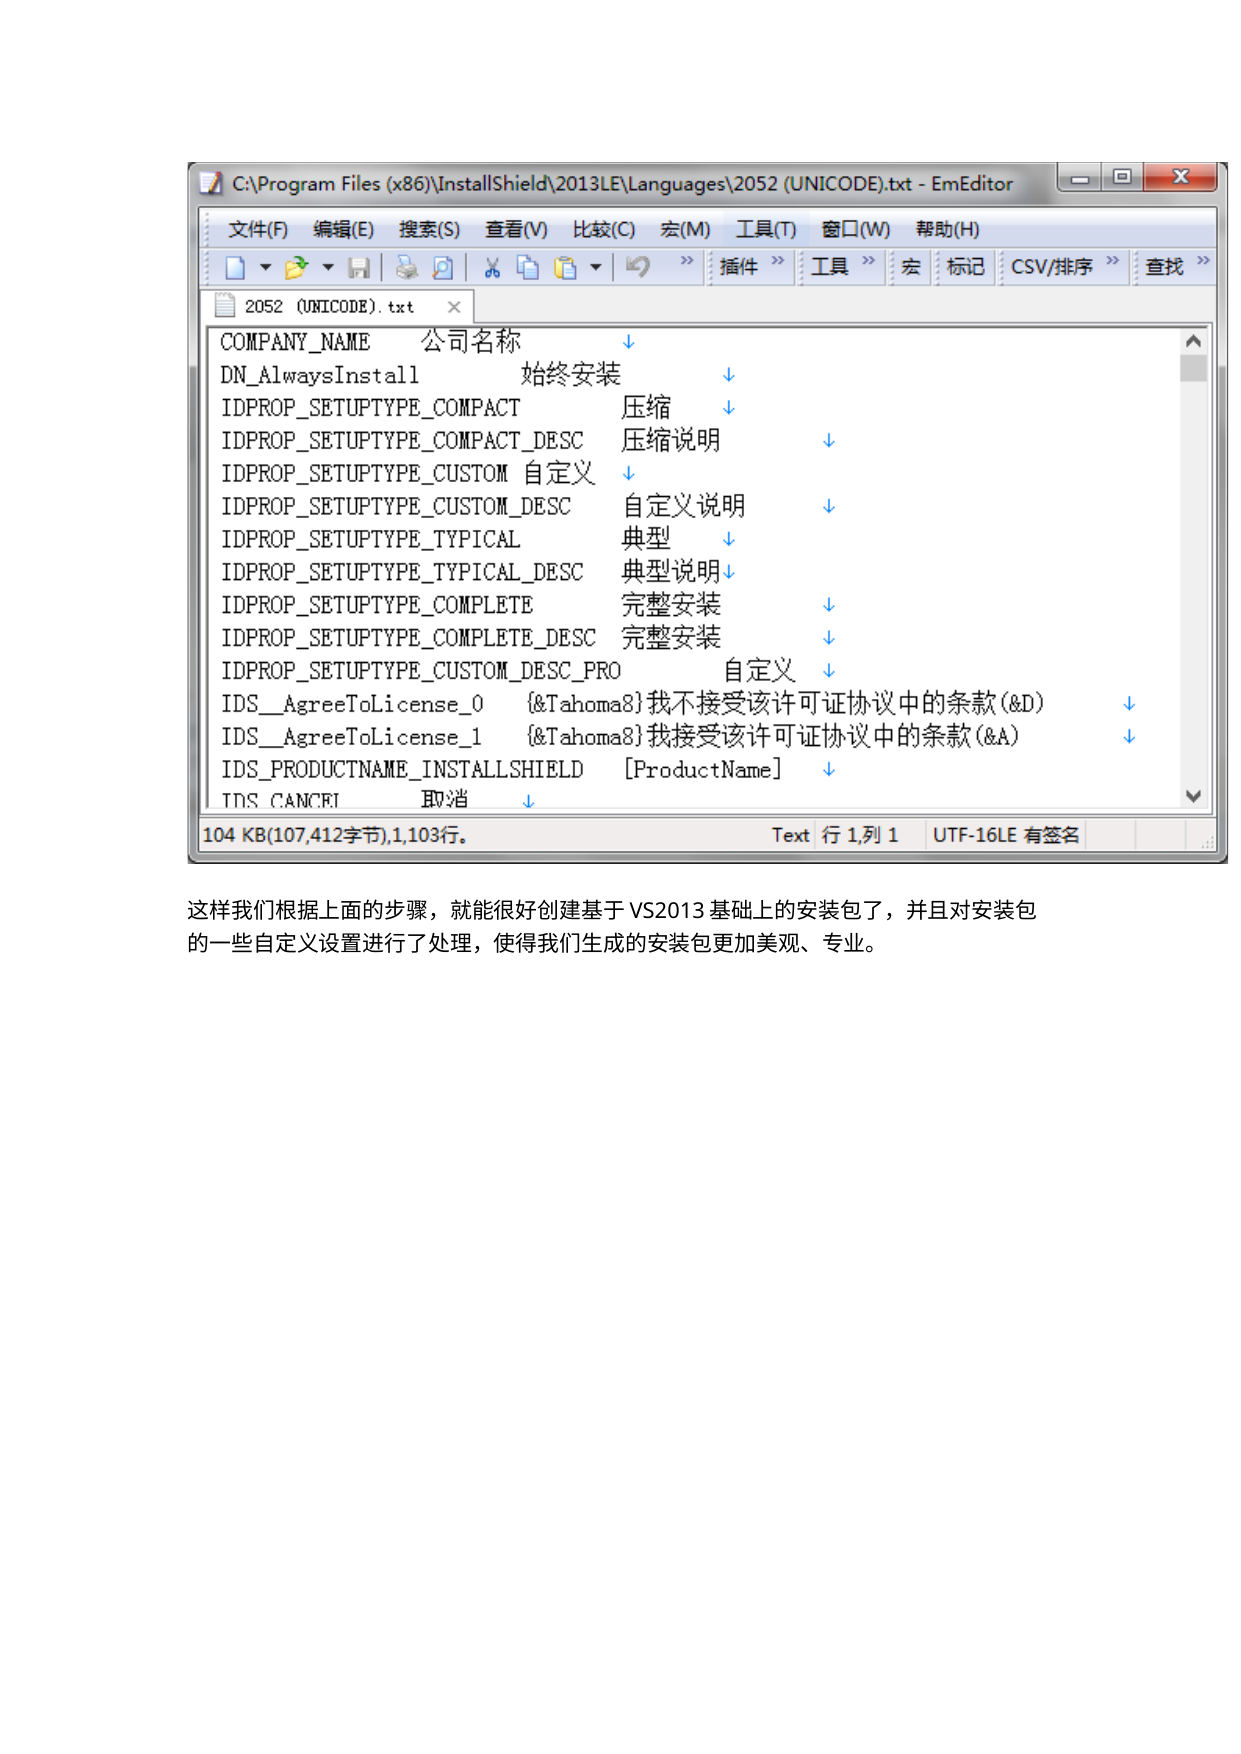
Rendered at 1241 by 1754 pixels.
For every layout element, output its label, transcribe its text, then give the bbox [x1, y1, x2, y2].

picture [187, 162, 1229, 864]
text 这样我们根据上面的步骤，就能很好创建基于VS2013基础上的安装包了，并且对安装包的一些自定义设置进行了处理，使得我们生成的安装包更加美观、专业。 [187, 893, 1053, 958]
